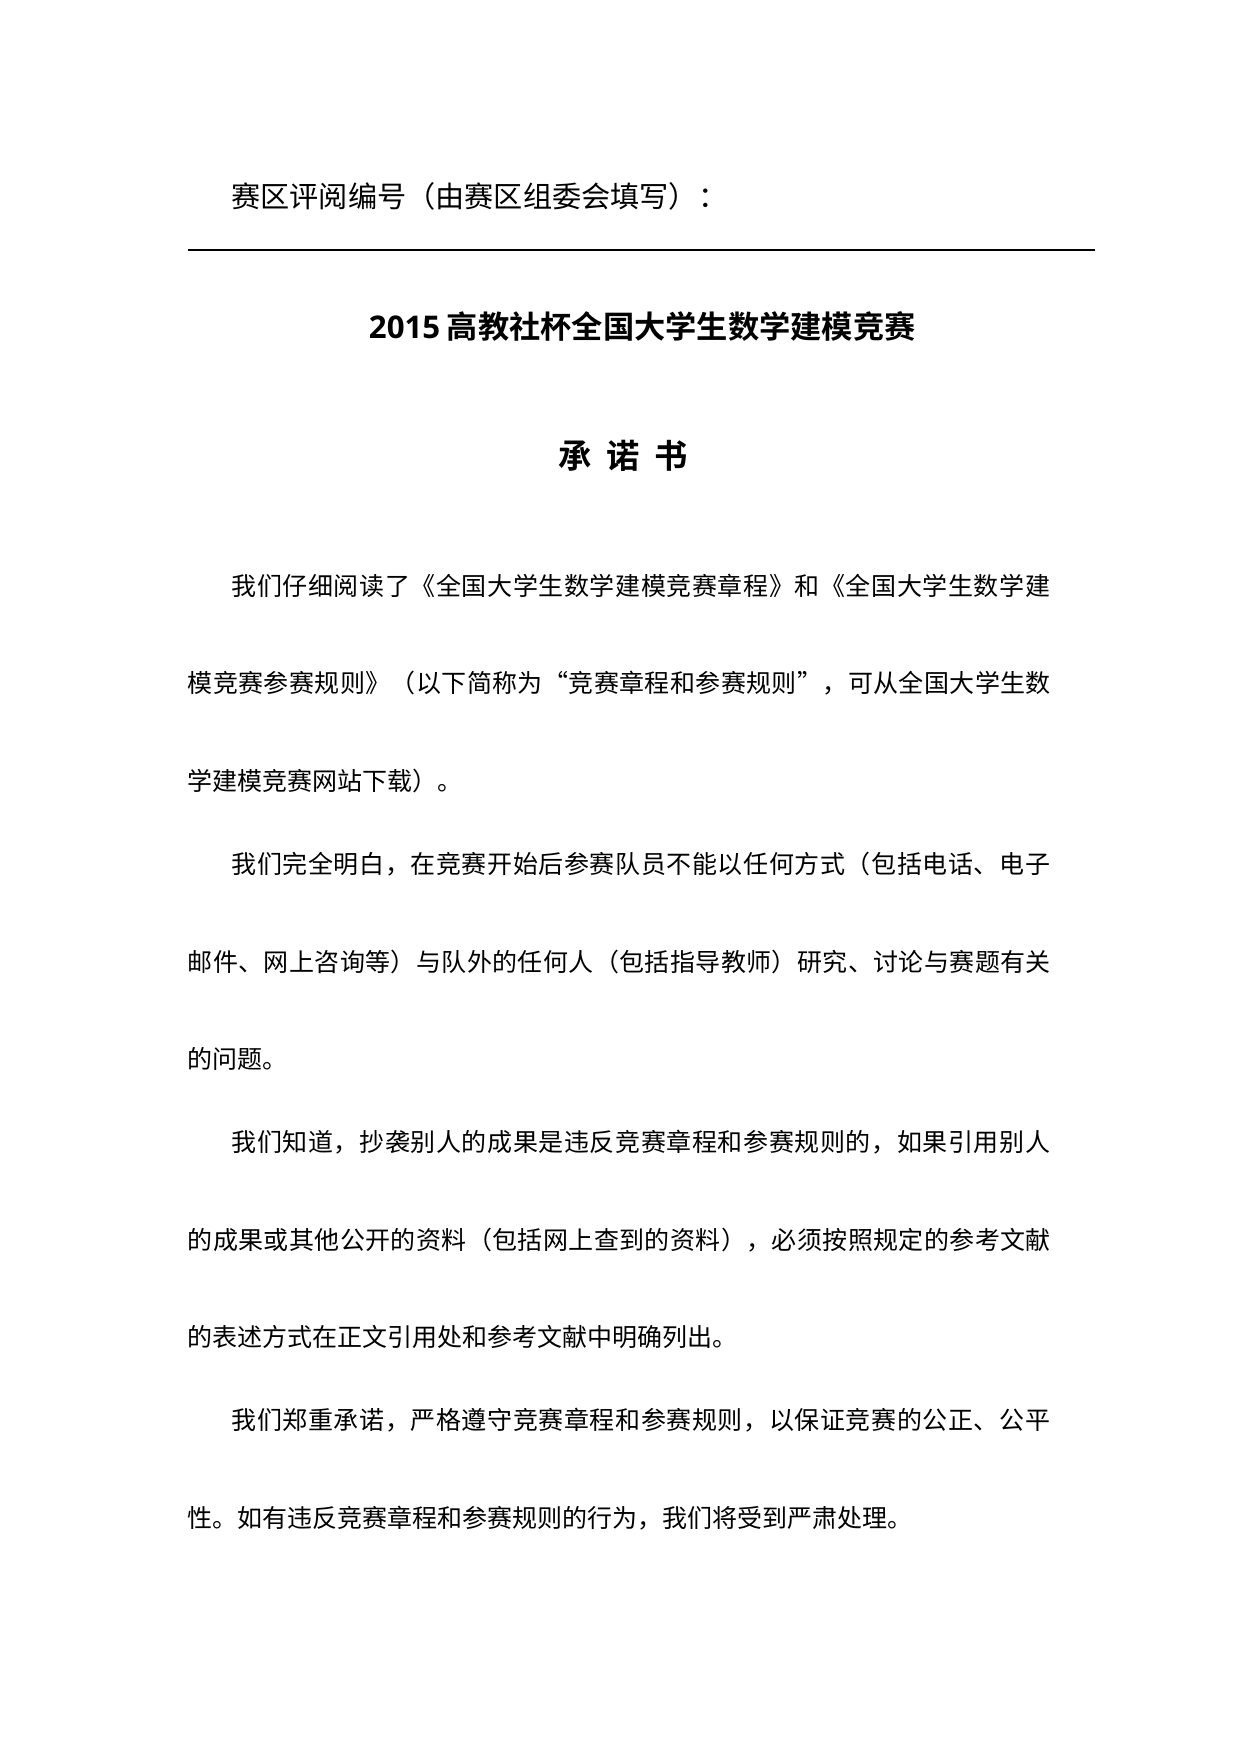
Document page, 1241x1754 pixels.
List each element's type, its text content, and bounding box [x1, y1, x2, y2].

text 我们完全明白，在竞赛开始后参赛队员不能以任何方式（包括电话、电子邮件、网上咨询等）与队外的任何人（包括指导教师）研究、讨论与赛题有关的问题。 [187, 830, 1053, 1090]
text 我们知道，抄袭别人的成果是违反竞赛章程和参赛规则的，如果引用别人的成果或其他公开的资料（包括网上查到的资料），必须按照规定的参考文献的表述方式在正文引用处和参考文献中明确列出。 [187, 1108, 1053, 1368]
text 我们仔细阅读了《全国大学生数学建模竞赛章程》和《全国大学生数学建模竞赛参赛规则》（以下简称为“竞赛章程和参赛规则”，可从全国大学生数学建模竞赛网站下载）。 [187, 552, 1053, 812]
text 赛区评阅编号（由赛区组委会填写）： [231, 162, 1053, 227]
text 2015高教社杯全国大学生数学建模竞赛 [231, 292, 1053, 357]
text 承 诺 书 [187, 422, 1053, 487]
text 我们郑重承诺，严格遵守竞赛章程和参赛规则，以保证竞赛的公正、公平性。如有违反竞赛章程和参赛规则的行为，我们将受到严肃处理。 [187, 1386, 1053, 1549]
